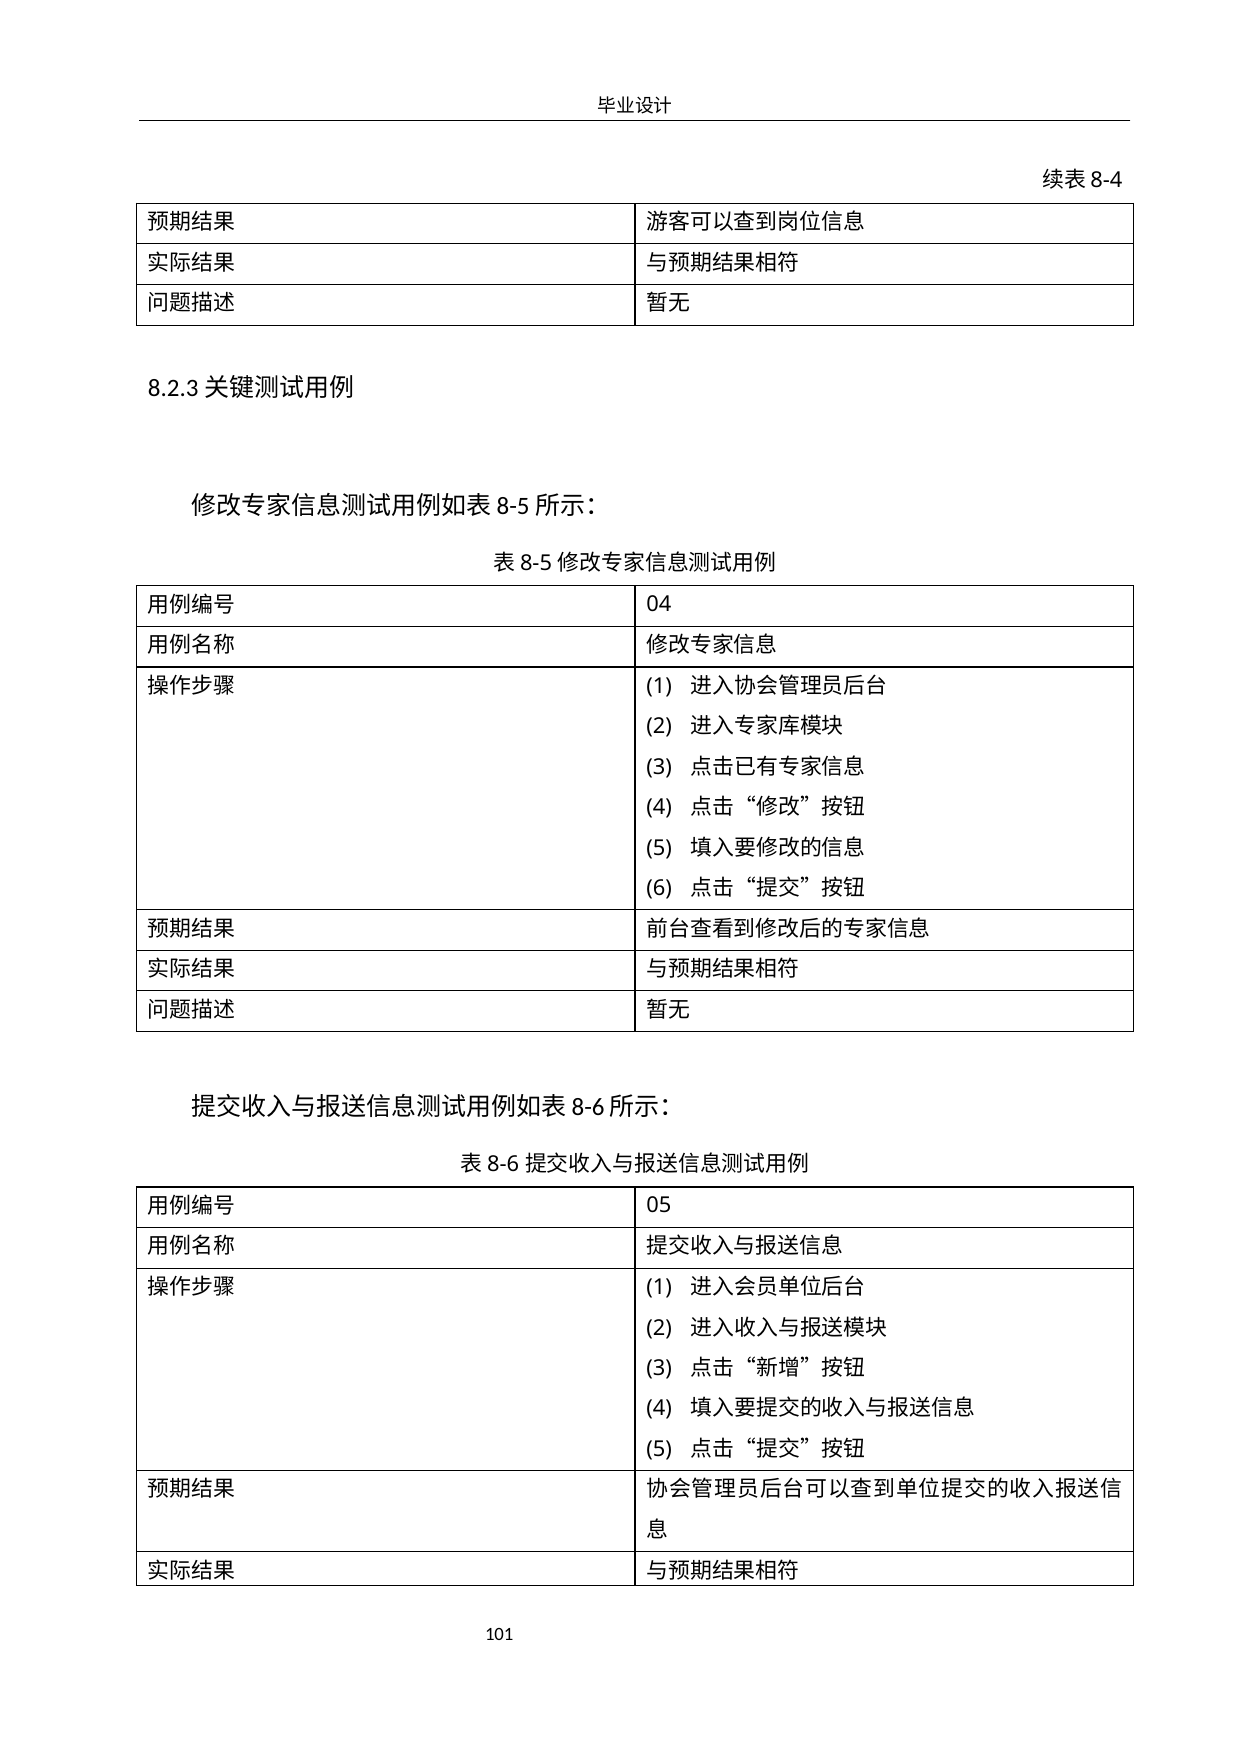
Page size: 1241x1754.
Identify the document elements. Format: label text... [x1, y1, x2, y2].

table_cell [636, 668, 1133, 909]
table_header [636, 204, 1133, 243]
subtitle 8.2.3 关键测试用例 [148, 353, 1122, 418]
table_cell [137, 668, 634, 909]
text 提交收入与报送信息测试用例如表8-6所示： [148, 1072, 1122, 1137]
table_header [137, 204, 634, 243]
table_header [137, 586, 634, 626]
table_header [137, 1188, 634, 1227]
text 修改专家信息测试用例如表8-5 所示： [148, 471, 1122, 536]
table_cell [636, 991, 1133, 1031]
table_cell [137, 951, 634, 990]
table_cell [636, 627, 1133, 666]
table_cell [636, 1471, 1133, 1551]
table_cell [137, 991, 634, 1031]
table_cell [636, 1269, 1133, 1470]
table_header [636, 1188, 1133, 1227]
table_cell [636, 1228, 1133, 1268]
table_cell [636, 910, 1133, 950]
text 续表8-4 [148, 162, 1122, 195]
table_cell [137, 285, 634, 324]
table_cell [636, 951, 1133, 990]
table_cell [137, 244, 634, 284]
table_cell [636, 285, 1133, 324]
text 表8-5 修改专家信息测试用例 [148, 545, 1122, 577]
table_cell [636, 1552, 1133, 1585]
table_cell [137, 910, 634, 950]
text 表8-6 提交收入与报送信息测试用例 [148, 1146, 1122, 1178]
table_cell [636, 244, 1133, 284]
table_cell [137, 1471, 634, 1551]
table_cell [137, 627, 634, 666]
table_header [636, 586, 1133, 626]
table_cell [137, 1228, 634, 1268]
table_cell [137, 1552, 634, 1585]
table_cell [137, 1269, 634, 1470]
